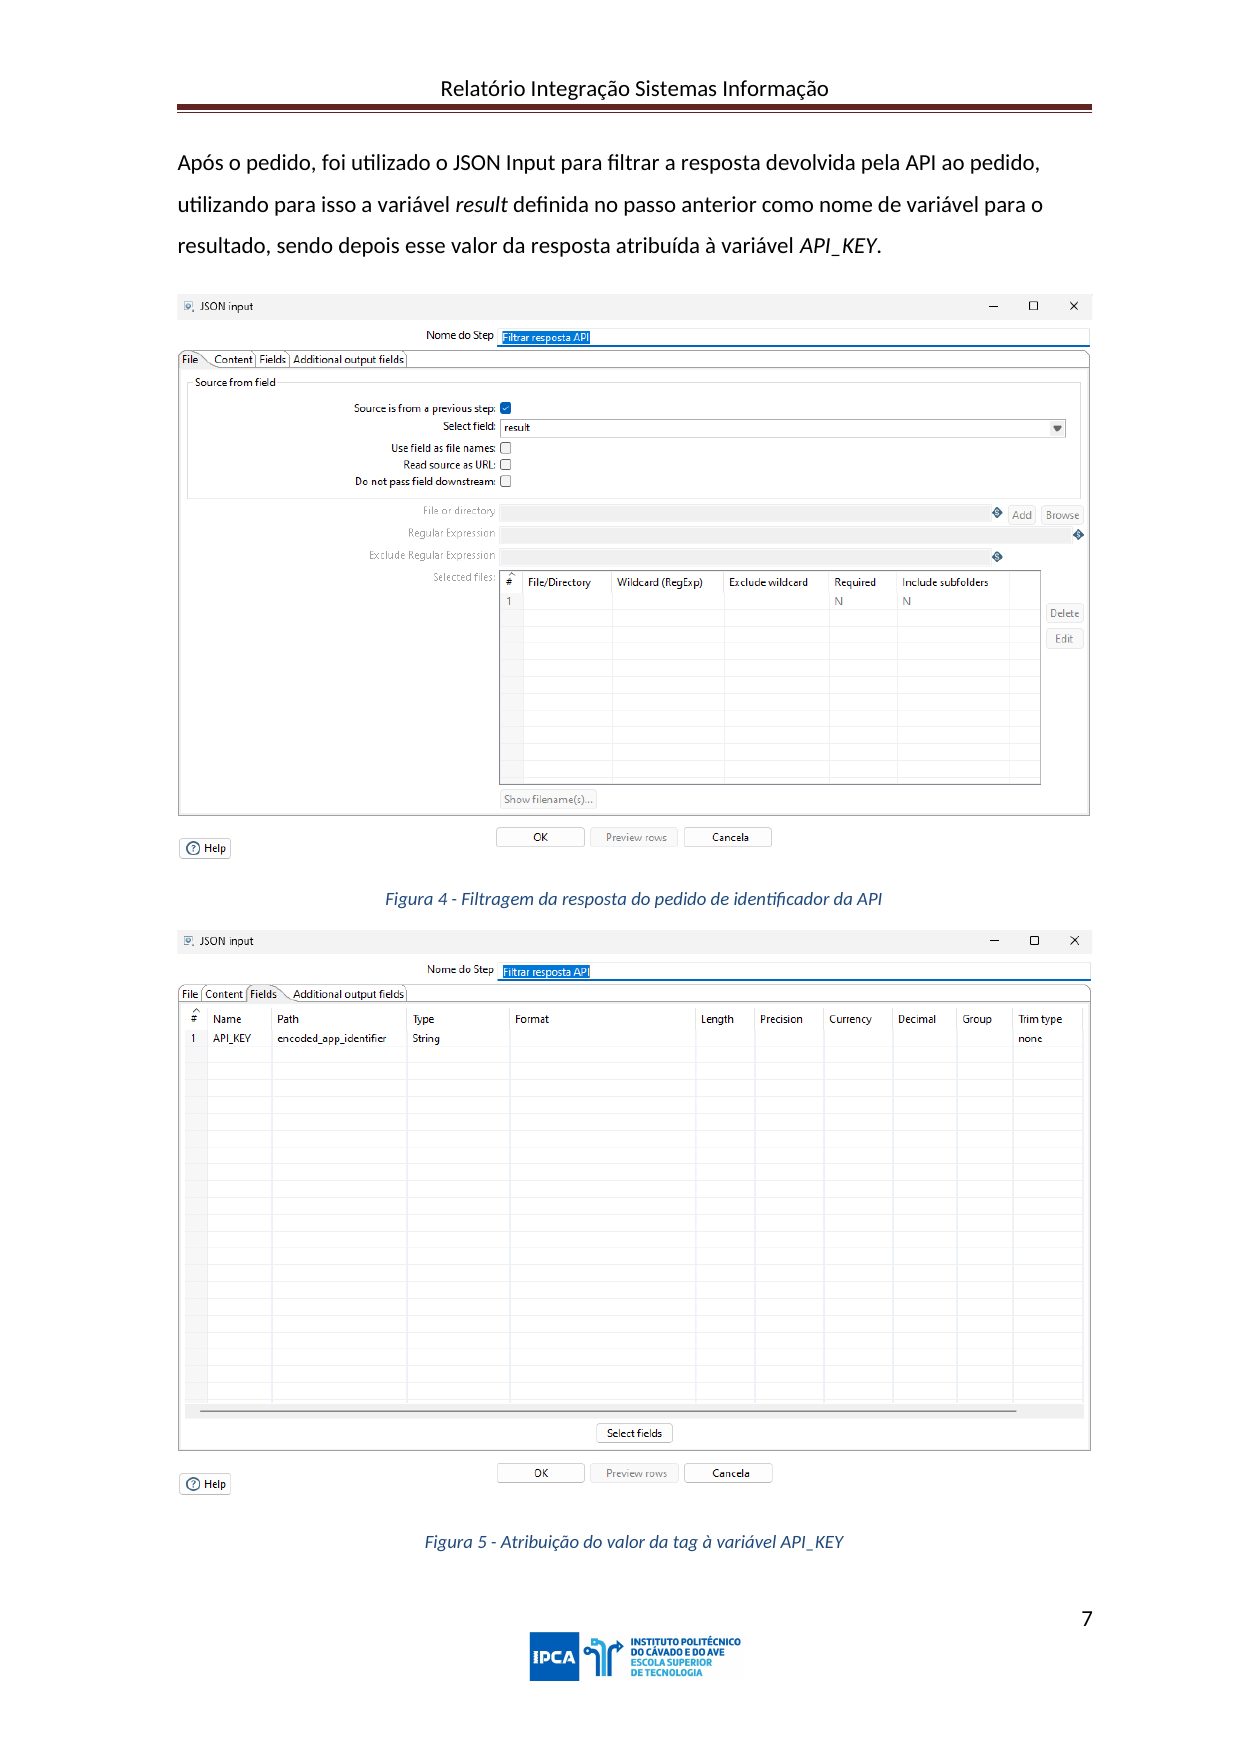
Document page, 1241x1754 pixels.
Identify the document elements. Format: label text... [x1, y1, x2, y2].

picture [177, 294, 1093, 862]
picture [177, 930, 1093, 1496]
text Após o pedido, foi utilizado o JSON Input para filtrar a resposta devolvida pela API ao pedido, utilizando para isso a variável result definida no passo anterior como nome de variável para o resultado, sendo depois esse valor da resposta atribuída à variável API_KEY. [177, 148, 1092, 260]
text Figura 4 - Filtragem da resposta do pedido de identificador da API [177, 887, 1092, 910]
picture [527, 1632, 743, 1681]
text Figura 5 - Atribuição do valor da tag à variável API_KEY [177, 1530, 1092, 1553]
